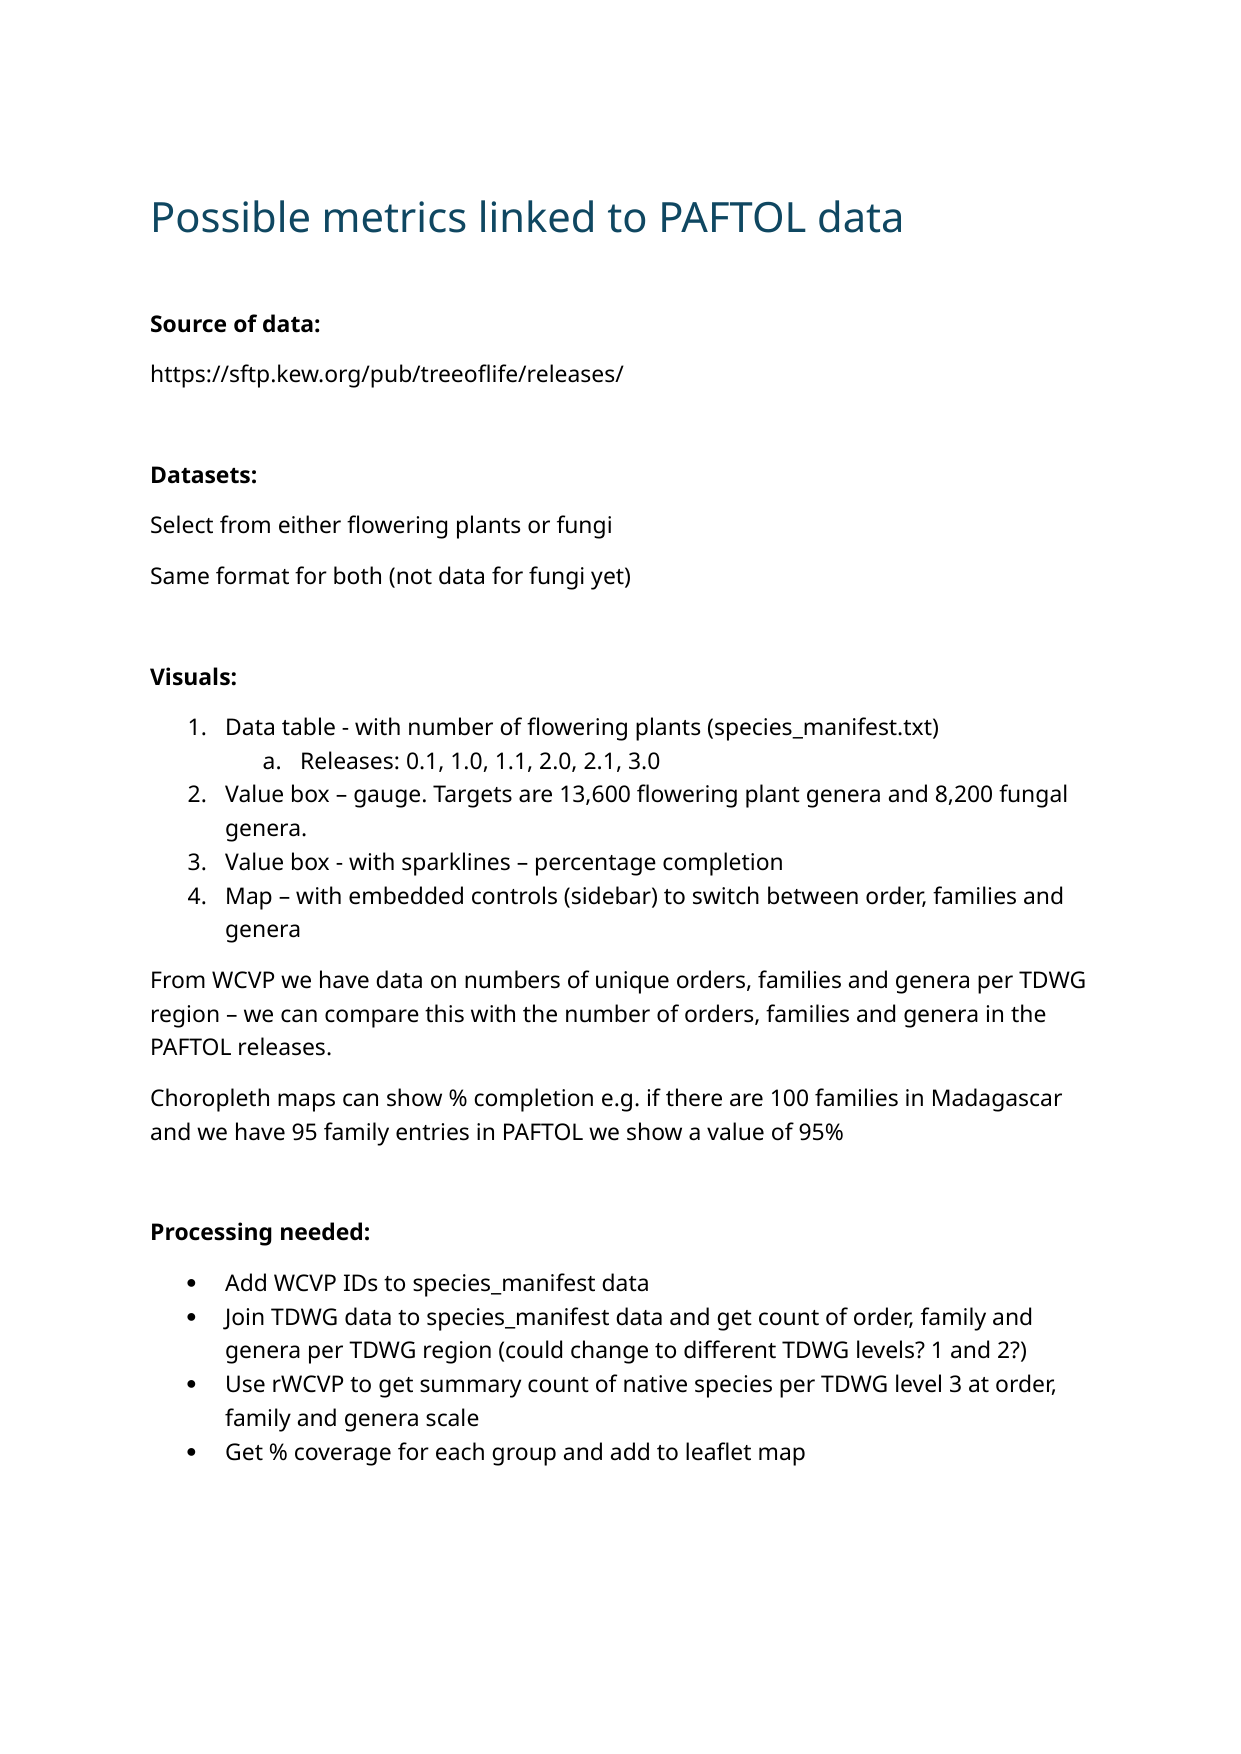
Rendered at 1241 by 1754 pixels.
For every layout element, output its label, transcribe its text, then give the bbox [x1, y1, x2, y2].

text Choropleth maps can show % completion e.g. if there are 100 families in Madagascar and we have 95 family entries in PAFTOL we show a value of 95% [150, 1082, 1090, 1147]
list Value box - with sparklines – percentage completion [187, 846, 1090, 877]
list Data table - with number of flowering plants (species_manifest.txt) [187, 711, 1090, 742]
list Releases: 0.1, 1.0, 1.1, 2.0, 2.1, 3.0 [262, 744, 1090, 776]
text Processing needed: [150, 1216, 1090, 1247]
text Source of data: [150, 307, 1090, 339]
list Add WCVP IDs to species_manifest data [187, 1267, 1090, 1298]
list Join TDWG data to species_manifest data and get count of order, family and genera per TDWG region (could change to different TDWG levels? 1 and 2?) [187, 1300, 1090, 1365]
list Use rWCVP to get summary count of native species per TDWG level 3 at order, family and genera scale [187, 1368, 1090, 1433]
text Datasets: [150, 459, 1090, 490]
subtitle Possible metrics linked to PAFTOL data [150, 187, 1090, 244]
list Get % coverage for each group and add to leaflet map [187, 1435, 1090, 1467]
text Select from either flowering plants or fungi [150, 509, 1090, 540]
text Visuals: [150, 660, 1090, 692]
text Same format for both (not data for fungi yet) [150, 559, 1090, 591]
list Value box – gauge. Targets are 13,600 flowering plant genera and 8,200 fungal genera. [187, 778, 1090, 843]
text https://sftp.kew.org/pub/treeoflife/releases/ [150, 358, 1090, 389]
text From WCVP we have data on numbers of unique orders, families and genera per TDWG region – we can compare this with the number of orders, families and genera in the PAFTOL releases. [150, 964, 1090, 1062]
list Map – with embedded controls (sidebar) to switch between order, families and genera [187, 879, 1090, 944]
